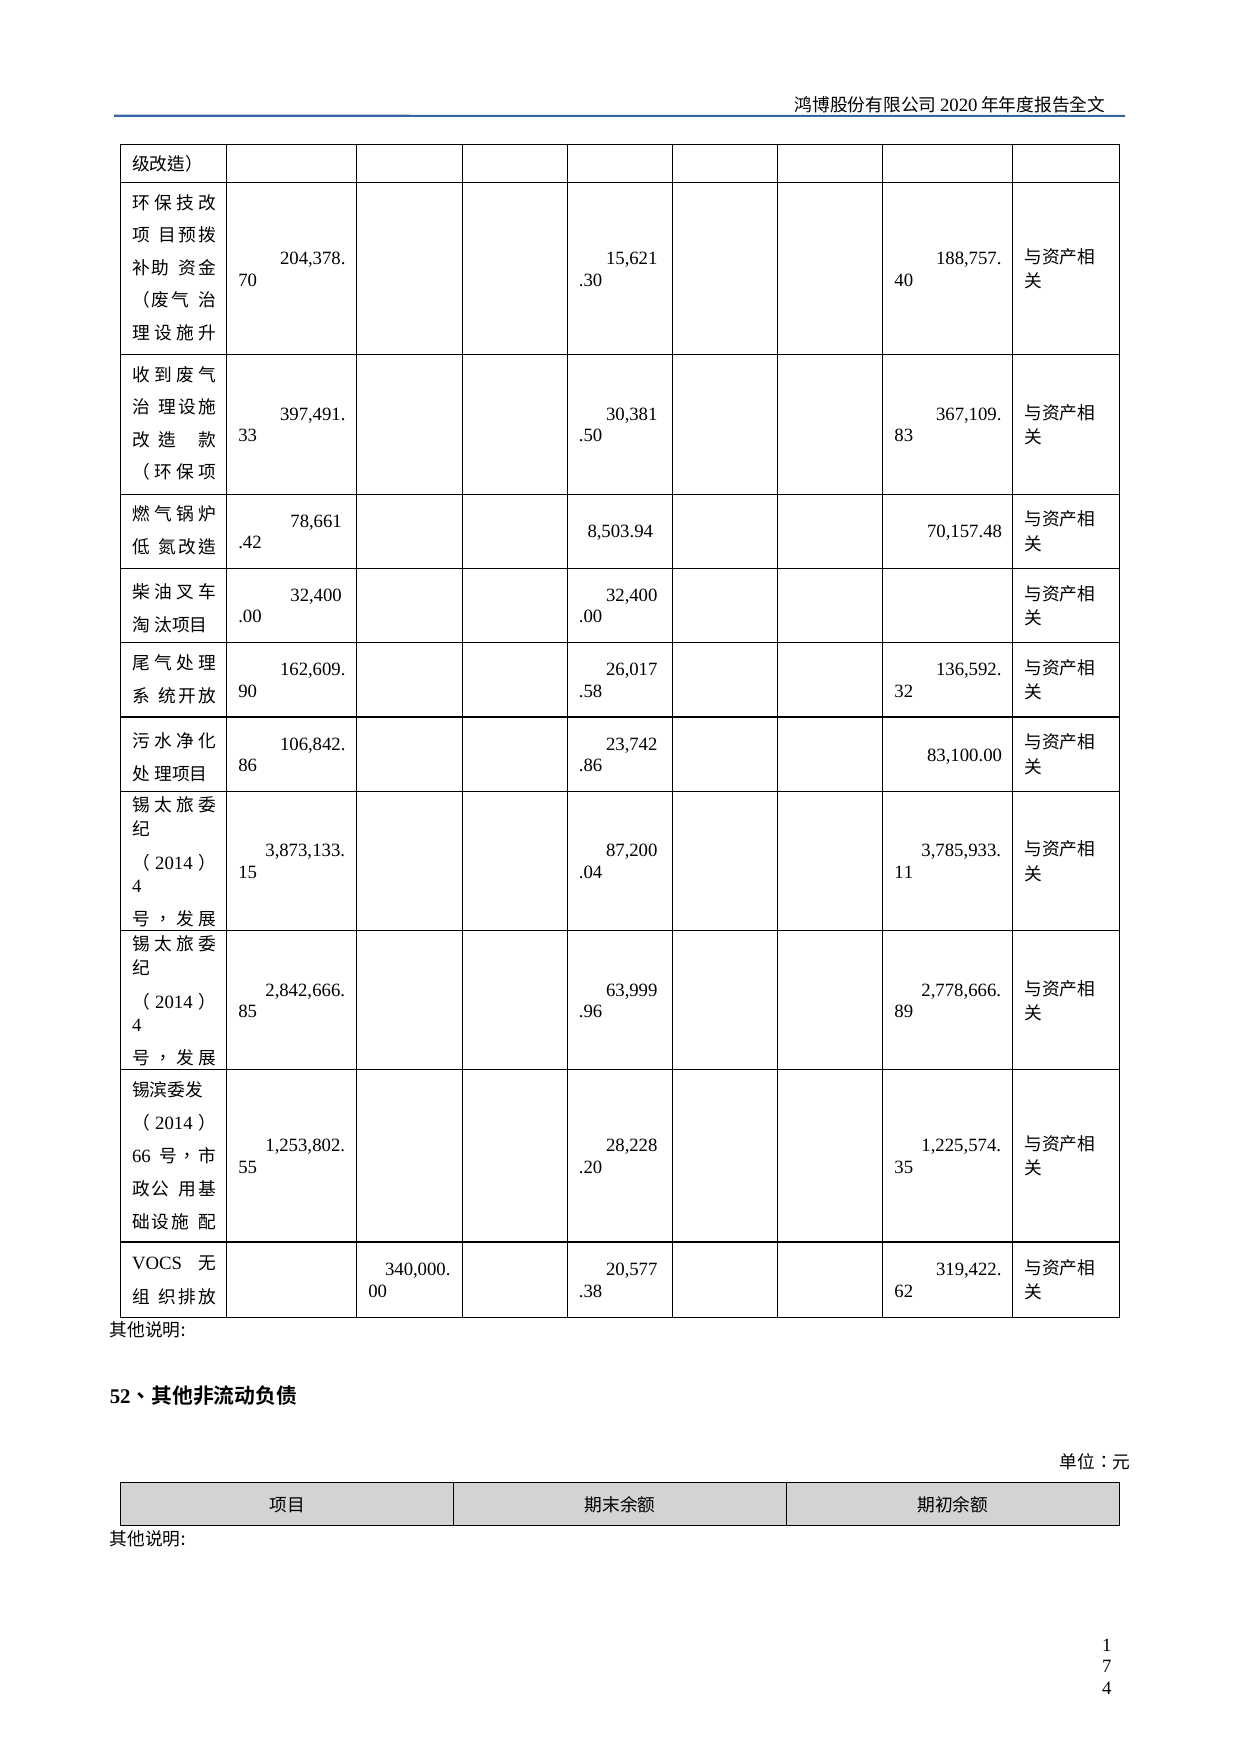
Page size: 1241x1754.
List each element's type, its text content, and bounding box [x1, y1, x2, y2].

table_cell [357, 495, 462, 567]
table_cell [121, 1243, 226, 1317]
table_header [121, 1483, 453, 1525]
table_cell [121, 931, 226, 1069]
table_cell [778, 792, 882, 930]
text 单位：元 [109, 1450, 1130, 1474]
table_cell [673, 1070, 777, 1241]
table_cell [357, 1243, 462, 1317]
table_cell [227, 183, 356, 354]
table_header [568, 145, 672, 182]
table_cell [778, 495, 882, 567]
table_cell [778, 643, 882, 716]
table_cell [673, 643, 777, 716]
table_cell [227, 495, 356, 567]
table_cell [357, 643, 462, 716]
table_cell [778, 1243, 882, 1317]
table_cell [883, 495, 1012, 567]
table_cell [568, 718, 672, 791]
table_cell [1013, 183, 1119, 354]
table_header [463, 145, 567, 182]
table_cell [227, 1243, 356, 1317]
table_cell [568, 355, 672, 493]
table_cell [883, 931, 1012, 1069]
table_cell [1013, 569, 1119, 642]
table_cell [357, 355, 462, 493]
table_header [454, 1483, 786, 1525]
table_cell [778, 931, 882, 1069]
text 其他说明: [109, 1526, 1130, 1550]
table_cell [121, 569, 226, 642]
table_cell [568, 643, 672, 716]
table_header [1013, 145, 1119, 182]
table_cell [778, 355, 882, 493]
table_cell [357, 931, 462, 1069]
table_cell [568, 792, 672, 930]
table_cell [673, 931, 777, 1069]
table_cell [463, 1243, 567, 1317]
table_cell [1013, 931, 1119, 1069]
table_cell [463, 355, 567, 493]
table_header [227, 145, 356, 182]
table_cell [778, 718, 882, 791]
text 其他说明: [109, 1318, 1130, 1342]
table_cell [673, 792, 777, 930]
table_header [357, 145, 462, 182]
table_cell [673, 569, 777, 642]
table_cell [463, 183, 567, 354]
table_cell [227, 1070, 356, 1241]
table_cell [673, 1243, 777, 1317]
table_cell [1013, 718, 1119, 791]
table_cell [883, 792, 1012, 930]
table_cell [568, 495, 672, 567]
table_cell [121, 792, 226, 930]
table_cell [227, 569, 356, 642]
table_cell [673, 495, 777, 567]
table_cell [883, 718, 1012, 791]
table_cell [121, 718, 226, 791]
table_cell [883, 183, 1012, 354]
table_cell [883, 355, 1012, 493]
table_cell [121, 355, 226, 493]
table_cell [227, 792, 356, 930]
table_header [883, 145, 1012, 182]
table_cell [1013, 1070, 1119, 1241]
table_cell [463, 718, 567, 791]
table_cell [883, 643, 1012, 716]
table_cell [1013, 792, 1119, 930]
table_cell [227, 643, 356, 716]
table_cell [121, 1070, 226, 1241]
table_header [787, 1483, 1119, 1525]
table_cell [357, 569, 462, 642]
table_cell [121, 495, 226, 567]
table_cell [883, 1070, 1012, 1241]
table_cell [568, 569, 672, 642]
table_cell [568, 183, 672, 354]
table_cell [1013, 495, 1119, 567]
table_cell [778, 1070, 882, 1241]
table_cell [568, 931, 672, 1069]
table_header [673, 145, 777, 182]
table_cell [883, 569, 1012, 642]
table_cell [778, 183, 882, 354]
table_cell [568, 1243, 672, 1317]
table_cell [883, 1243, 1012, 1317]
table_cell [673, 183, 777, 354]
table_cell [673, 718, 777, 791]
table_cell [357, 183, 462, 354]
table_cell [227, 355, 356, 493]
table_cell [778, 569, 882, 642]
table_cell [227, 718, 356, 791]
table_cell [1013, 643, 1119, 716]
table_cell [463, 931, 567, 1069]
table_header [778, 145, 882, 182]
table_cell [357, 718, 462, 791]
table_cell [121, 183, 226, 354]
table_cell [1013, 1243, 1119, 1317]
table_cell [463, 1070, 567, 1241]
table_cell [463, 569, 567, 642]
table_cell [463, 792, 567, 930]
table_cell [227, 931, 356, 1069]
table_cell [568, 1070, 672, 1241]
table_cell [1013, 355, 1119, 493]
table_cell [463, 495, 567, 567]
text 52、其他非流动负债 [109, 1382, 1130, 1410]
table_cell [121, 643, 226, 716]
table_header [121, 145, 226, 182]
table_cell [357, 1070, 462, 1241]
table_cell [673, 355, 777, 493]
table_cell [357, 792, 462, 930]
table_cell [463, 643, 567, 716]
